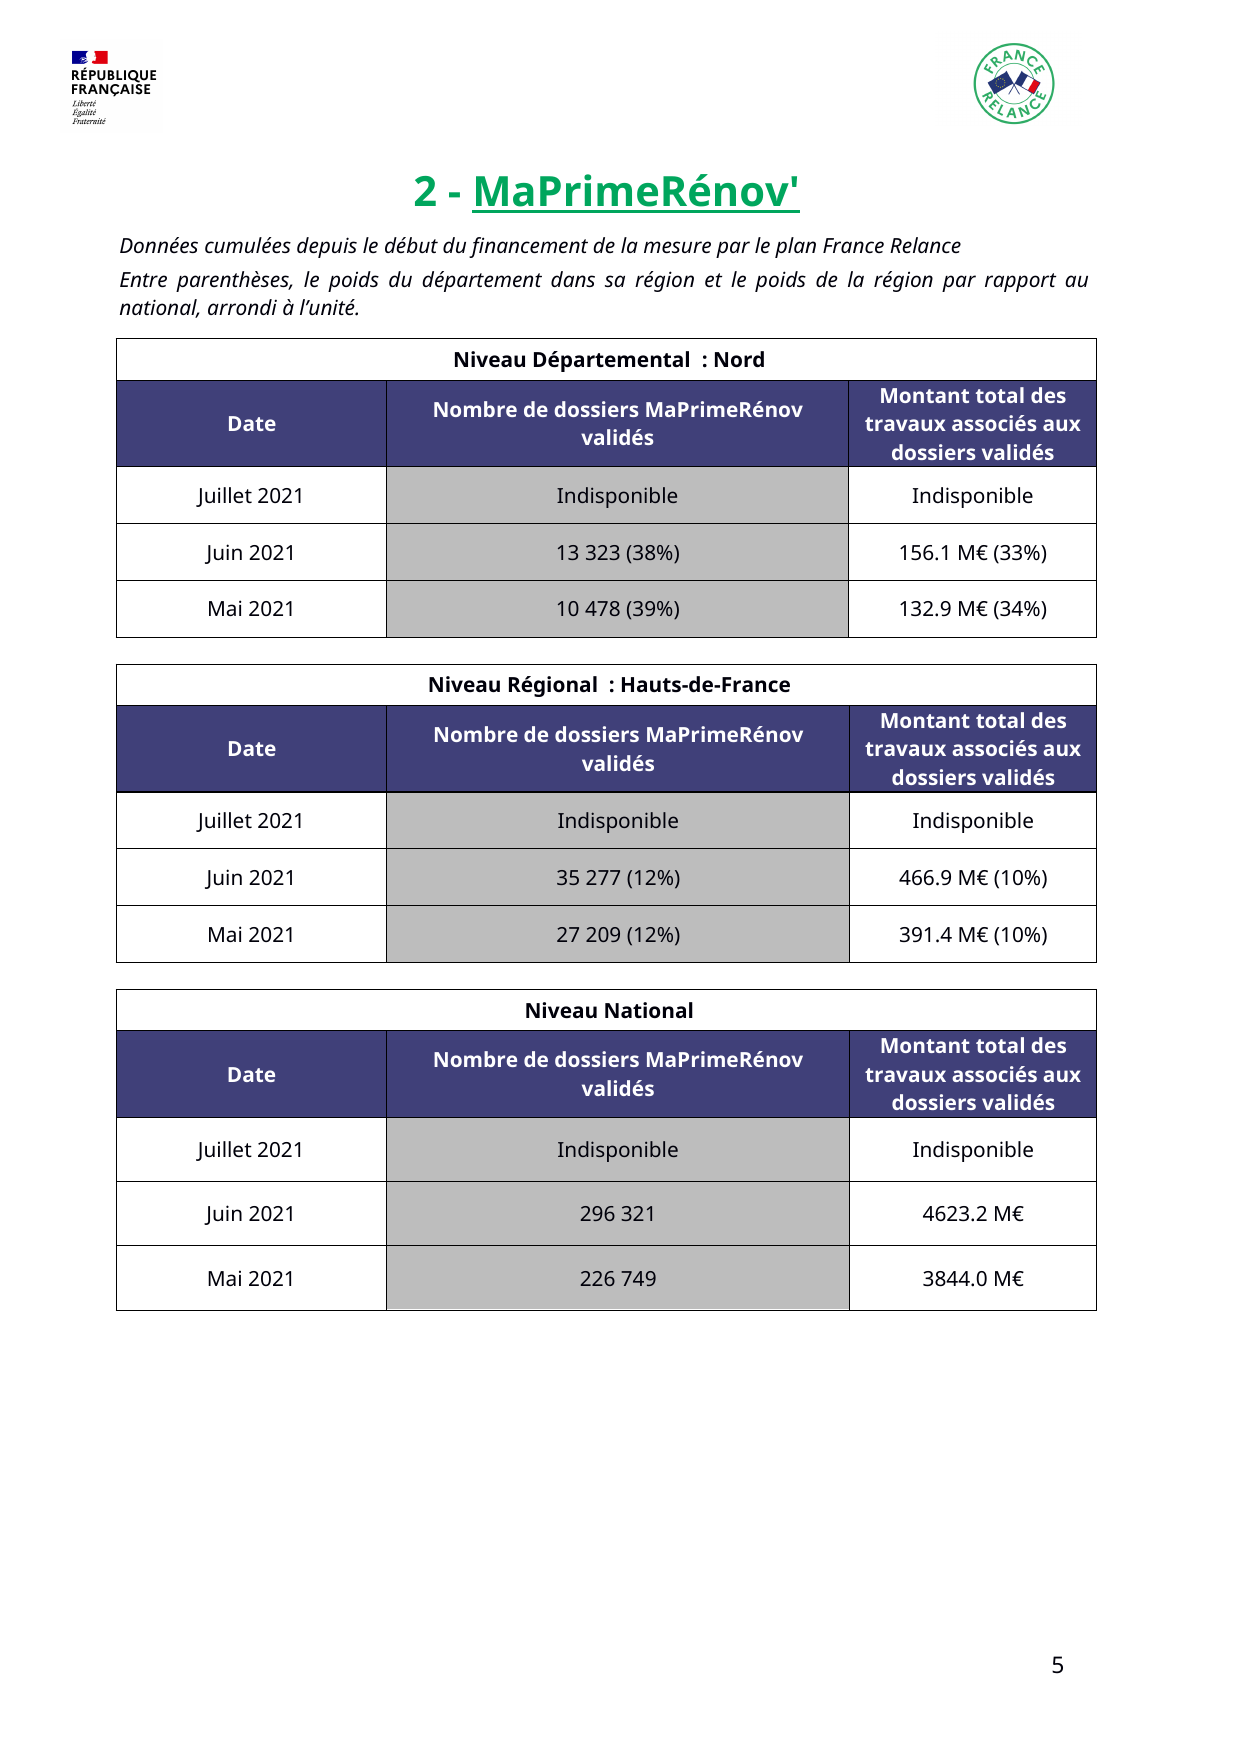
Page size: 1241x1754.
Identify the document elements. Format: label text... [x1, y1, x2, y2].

table_cell Juillet 2021 [117, 1118, 386, 1181]
table_cell Indisponible [387, 467, 848, 523]
table_cell 27 209 (12%) [387, 906, 849, 962]
picture [935, 31, 1082, 126]
table_cell Juillet 2021 [117, 467, 386, 523]
picture [60, 39, 164, 133]
subtitle 2 - MaPrimeRénov' [119, 162, 1094, 219]
text Données cumulées depuis le début du financement de la mesure par le plan France Relance [119, 231, 1094, 260]
table_cell 296 321 [387, 1182, 849, 1245]
table_cell Mai 2021 [117, 906, 386, 962]
table_cell Montant total des travaux associés aux dossiers validés [849, 381, 1096, 466]
table_cell Juin 2021 [117, 849, 386, 905]
table_cell Juillet 2021 [117, 793, 386, 848]
table_cell Indisponible [850, 793, 1096, 848]
table_header Niveau Régional : Hauts-de-France [117, 665, 1096, 705]
table_cell Juin 2021 [117, 524, 386, 580]
table_cell Nombre de dossiers MaPrimeRénov validés [387, 381, 848, 466]
table_cell Nombre de dossiers MaPrimeRénov validés [387, 1031, 849, 1117]
table_cell 35 277 (12%) [387, 849, 849, 905]
table_cell Mai 2021 [117, 1246, 386, 1309]
table_cell Indisponible [849, 467, 1096, 523]
table_cell 132.9 M€ (34%) [849, 581, 1096, 637]
table_cell 3844.0 M€ [850, 1246, 1096, 1309]
table_cell 466.9 M€ (10%) [850, 849, 1096, 905]
table_cell 226 749 [387, 1246, 849, 1309]
table_cell Indisponible [387, 1118, 849, 1181]
table_cell 391.4 M€ (10%) [850, 906, 1096, 962]
table_cell Montant total des travaux associés aux dossiers validés [850, 1031, 1096, 1117]
table_header Niveau Départemental : Nord [117, 339, 1096, 380]
table_cell Mai 2021 [117, 581, 386, 637]
table_cell Indisponible [850, 1118, 1096, 1181]
table_header Niveau National [117, 990, 1096, 1030]
text Entre parenthèses, le poids du département dans sa région et le poids de la région par rapport au national, arrondi à l’unité. [119, 265, 1094, 322]
table_cell 13 323 (38%) [387, 524, 848, 580]
table_cell 156.1 M€ (33%) [849, 524, 1096, 580]
table_cell Date [117, 1031, 386, 1117]
table_cell 4623.2 M€ [850, 1182, 1096, 1245]
table_cell Date [117, 381, 386, 466]
table_cell Date [117, 706, 386, 791]
table_cell Nombre de dossiers MaPrimeRénov validés [387, 706, 849, 791]
table_cell Montant total des travaux associés aux dossiers validés [850, 706, 1096, 791]
table_cell 10 478 (39%) [387, 581, 848, 637]
table_cell Juin 2021 [117, 1182, 386, 1245]
table_cell Indisponible [387, 793, 849, 848]
